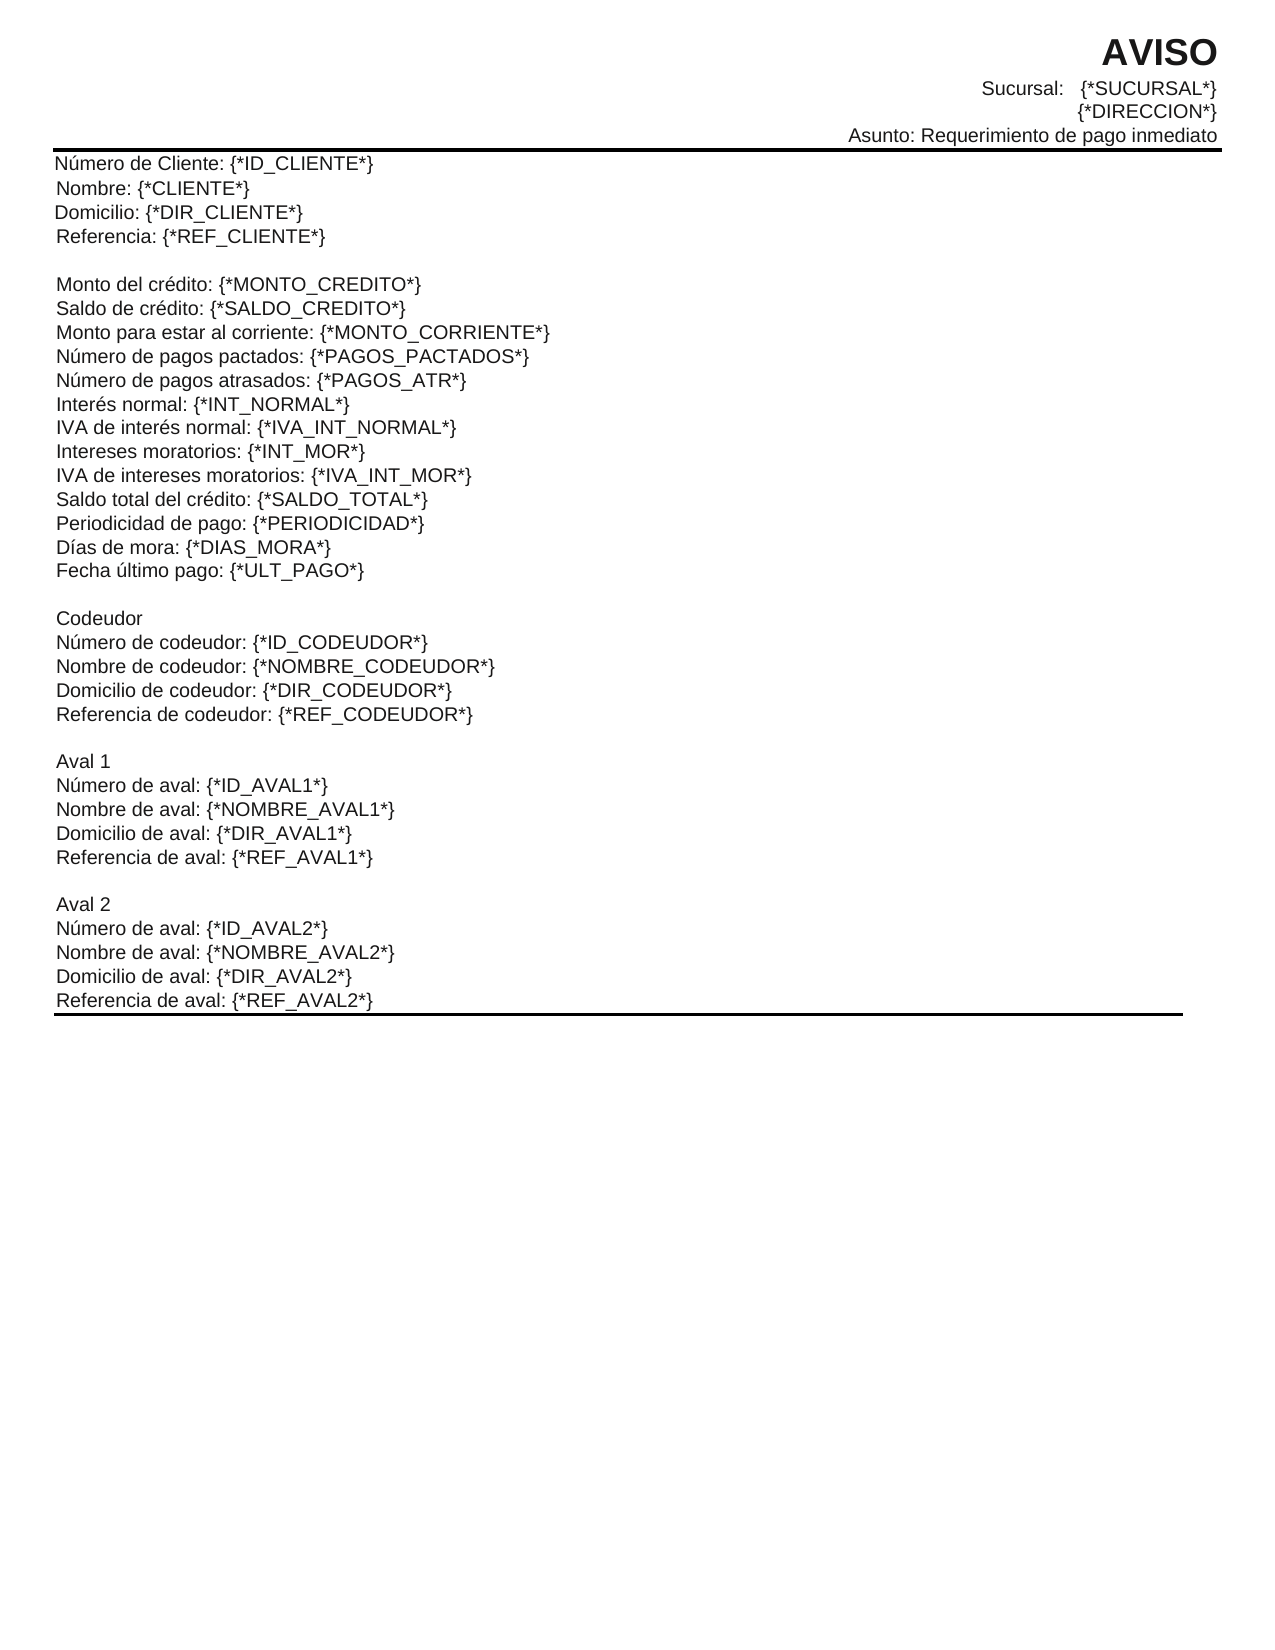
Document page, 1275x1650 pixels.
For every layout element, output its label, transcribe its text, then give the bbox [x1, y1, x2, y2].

text Asunto: Requerimiento de pago inmediato [55, 124, 1218, 147]
text Codeudor [56, 607, 1218, 630]
text Domicilio de codeudor: {*DIR_CODEUDOR*} [56, 679, 1218, 701]
text Referencia de aval: {*REF_AVAL2*} [56, 989, 1218, 1011]
text Periodicidad de pago: {*PERIODICIDAD*} [56, 512, 1218, 534]
text Número de aval: {*ID_AVAL1*} [56, 774, 1218, 797]
text IVA de interés normal: {*IVA_INT_NORMAL*} [56, 416, 1218, 439]
text Días de mora: {*DIAS_MORA*} [56, 536, 1218, 558]
text IVA de intereses moratorios: {*IVA_INT_MOR*} [56, 464, 1218, 487]
text Aval 1 [56, 750, 1218, 773]
subtitle Número de Cliente: {*ID_CLIENTE*} [54, 152, 1218, 175]
text AVISO [57, 30, 1218, 73]
text Aval 2 [56, 893, 1218, 916]
text {*DIRECCION*} [55, 100, 1218, 123]
text Nombre de aval: {*NOMBRE_AVAL1*} [56, 798, 1218, 821]
text Nombre de aval: {*NOMBRE_AVAL2*} [56, 941, 1218, 964]
text Saldo de crédito: {*SALDO_CREDITO*} [56, 297, 1218, 320]
text Monto del crédito: {*MONTO_CREDITO*} [56, 273, 1218, 296]
text Número de pagos atrasados: {*PAGOS_ATR*} [56, 368, 1218, 391]
text Número de pagos pactados: {*PAGOS_PACTADOS*} [56, 345, 1218, 367]
text Número de aval: {*ID_AVAL2*} [56, 917, 1218, 940]
text Domicilio de aval: {*DIR_AVAL2*} [56, 965, 1218, 988]
text Número de codeudor: {*ID_CODEUDOR*} [56, 631, 1218, 654]
text Monto para estar al corriente: {*MONTO_CORRIENTE*} [56, 321, 1218, 343]
text Domicilio de aval: {*DIR_AVAL1*} [56, 822, 1218, 844]
text Nombre: {*CLIENTE*} [56, 177, 1218, 199]
text Referencia: {*REF_CLIENTE*} [56, 225, 1218, 248]
text Intereses moratorios: {*INT_MOR*} [56, 440, 1218, 463]
subtitle Domicilio: {*DIR_CLIENTE*} [54, 201, 1218, 223]
text Nombre de codeudor: {*NOMBRE_CODEUDOR*} [56, 655, 1218, 677]
text Referencia de aval: {*REF_AVAL1*} [56, 846, 1218, 868]
text Referencia de codeudor: {*REF_CODEUDOR*} [56, 702, 1218, 725]
text Sucursal: {*SUCURSAL*} [55, 76, 1218, 99]
text Fecha último pago: {*ULT_PAGO*} [56, 559, 1218, 582]
text Interés normal: {*INT_NORMAL*} [56, 392, 1218, 415]
text Saldo total del crédito: {*SALDO_TOTAL*} [56, 488, 1218, 511]
